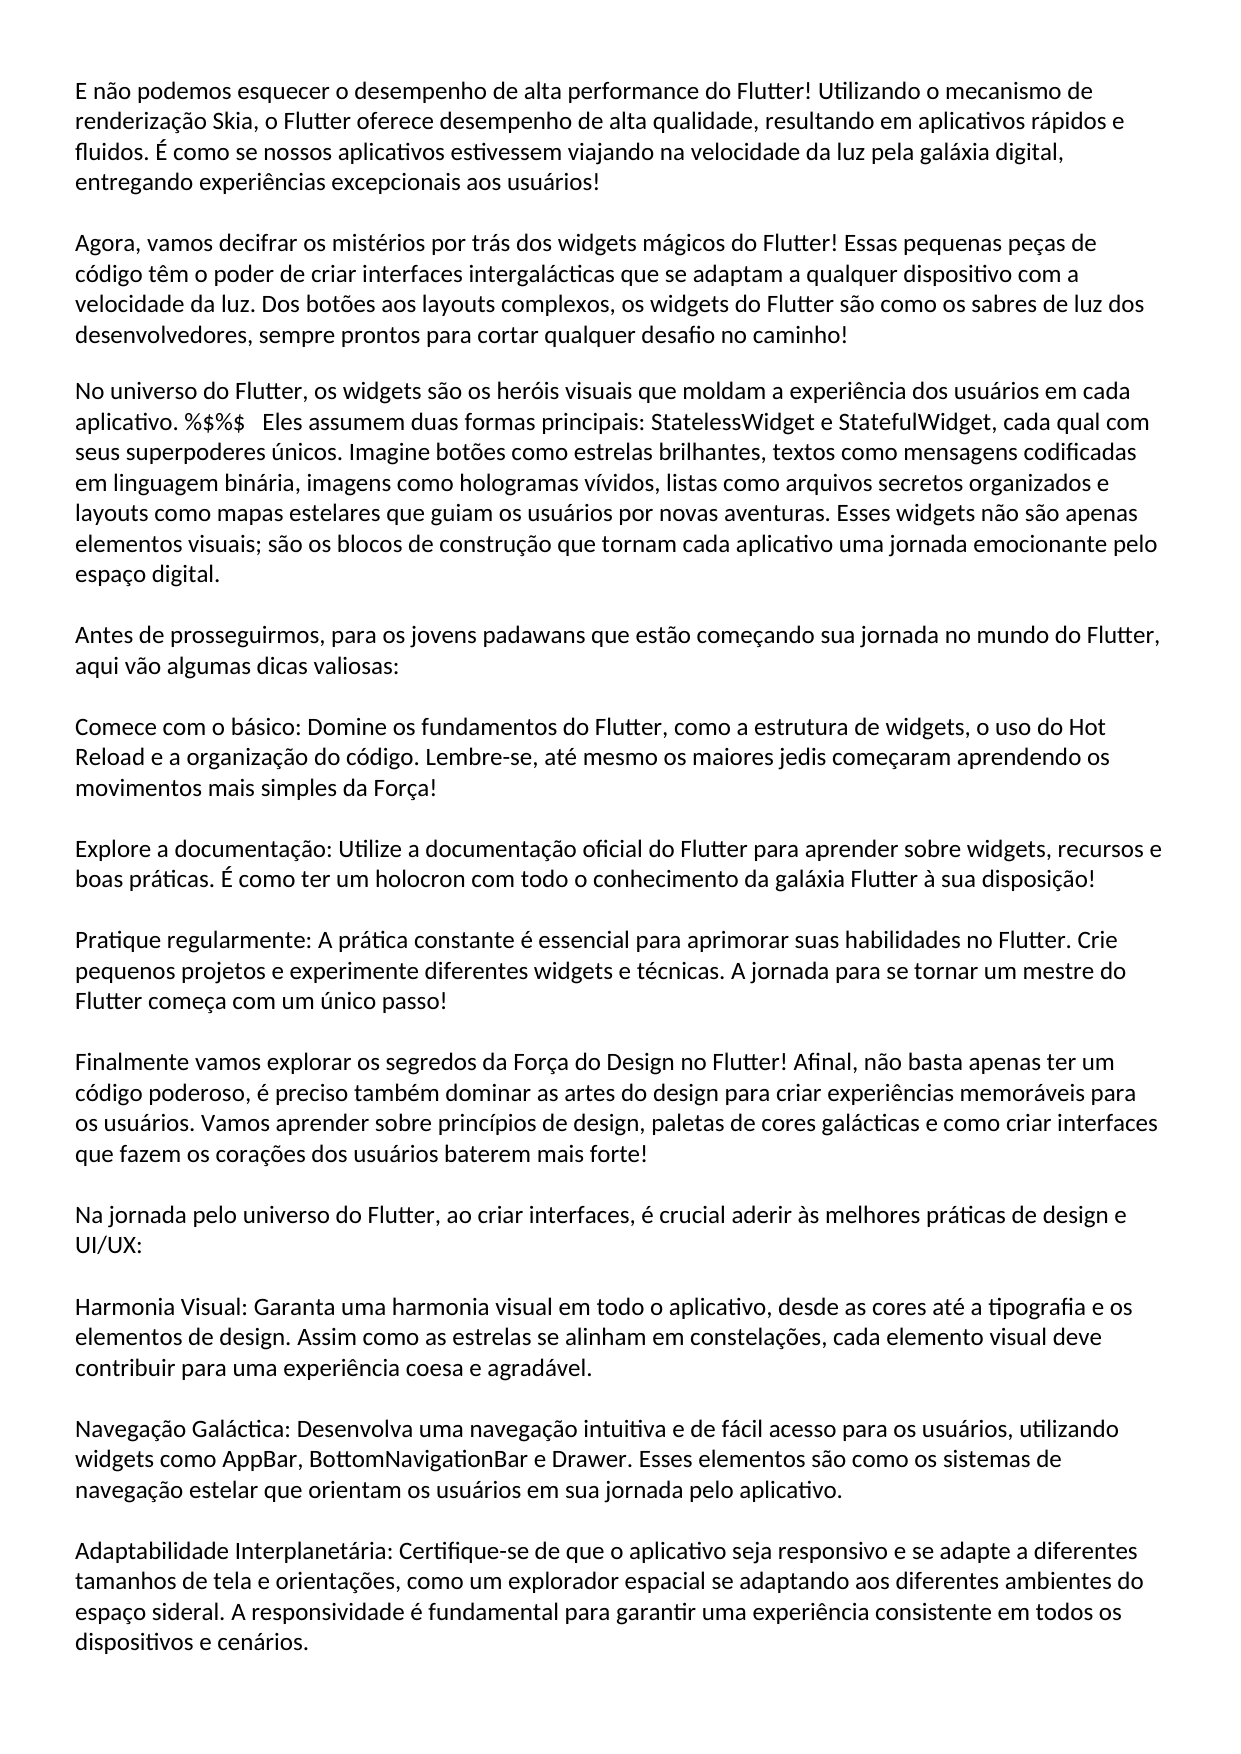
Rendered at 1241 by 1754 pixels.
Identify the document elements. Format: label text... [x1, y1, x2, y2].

list Finalmente vamos explorar os segredos da Força do Design no Flutter! Afinal, não basta apenas ter um código poderoso, é preciso também dominar as artes do design para criar experiências memoráveis para os usuários. Vamos aprender sobre princípios de design, paletas de cores galácticas e como criar interfaces que fazem os corações dos usuários baterem mais forte! [75, 1047, 1165, 1169]
list Comece com o básico: Domine os fundamentos do Flutter, como a estrutura de widgets, o uso do Hot Reload e a organização do código. Lembre-se, até mesmo os maiores jedis começaram aprendendo os movimentos mais simples da Força! [75, 711, 1165, 802]
list Adaptabilidade Interplanetária: Certifique-se de que o aplicativo seja responsivo e se adapte a diferentes tamanhos de tela e orientações, como um explorador espacial se adaptando aos diferentes ambientes do espaço sideral. A responsividade é fundamental para garantir uma experiência consistente em todos os dispositivos e cenários. [75, 1535, 1165, 1657]
list Pratique regularmente: A prática constante é essencial para aprimorar suas habilidades no Flutter. Crie pequenos projetos e experimente diferentes widgets e técnicas. A jornada para se tornar um mestre do Flutter começa com um único passo! [75, 924, 1165, 1016]
list No universo do Flutter, os widgets são os heróis visuais que moldam a experiência dos usuários em cada aplicativo. %$%$ Eles assumem duas formas principais: StatelessWidget e StatefulWidget, cada qual com seus superpoderes únicos. Imagine botões como estrelas brilhantes, textos como mensagens codificadas em linguagem binária, imagens como hologramas vívidos, listas como arquivos secretos organizados e layouts como mapas estelares que guiam os usuários por novas aventuras. Esses widgets não são apenas elementos visuais; são os blocos de construção que tornam cada aplicativo uma jornada emocionante pelo espaço digital. Antes de prosseguirmos, para os jovens padawans que estão começando sua jornada no mundo do Flutter, aqui vão algumas dicas valiosas: [75, 375, 1165, 680]
list Navegação Galáctica: Desenvolva uma navegação intuitiva e de fácil acesso para os usuários, utilizando widgets como AppBar, BottomNavigationBar e Drawer. Esses elementos são como os sistemas de navegação estelar que orientam os usuários em sua jornada pelo aplicativo. [75, 1413, 1165, 1504]
list Agora, vamos decifrar os mistérios por trás dos widgets mágicos do Flutter! Essas pequenas peças de código têm o poder de criar interfaces intergalácticas que se adaptam a qualquer dispositivo com a velocidade da luz. Dos botões aos layouts complexos, os widgets do Flutter são como os sabres de luz dos desenvolvedores, sempre prontos para cortar qualquer desafio no caminho! [75, 228, 1165, 375]
list Na jornada pelo universo do Flutter, ao criar interfaces, é crucial aderir às melhores práticas de design e UI/UX: [75, 1199, 1165, 1260]
list E não podemos esquecer o desempenho de alta performance do Flutter! Utilizando o mecanismo de renderização Skia, o Flutter oferece desempenho de alta qualidade, resultando em aplicativos rápidos e fluidos. É como se nossos aplicativos estivessem viajando na velocidade da luz pela galáxia digital, entregando experiências excepcionais aos usuários! [75, 75, 1165, 197]
list Harmonia Visual: Garanta uma harmonia visual em todo o aplicativo, desde as cores até a tipografia e os elementos de design. Assim como as estrelas se alinham em constelações, cada elemento visual deve contribuir para uma experiência coesa e agradável. [75, 1291, 1165, 1382]
list Explore a documentação: Utilize a documentação oficial do Flutter para aprender sobre widgets, recursos e boas práticas. É como ter um holocron com todo o conhecimento da galáxia Flutter à sua disposição! [75, 833, 1165, 894]
